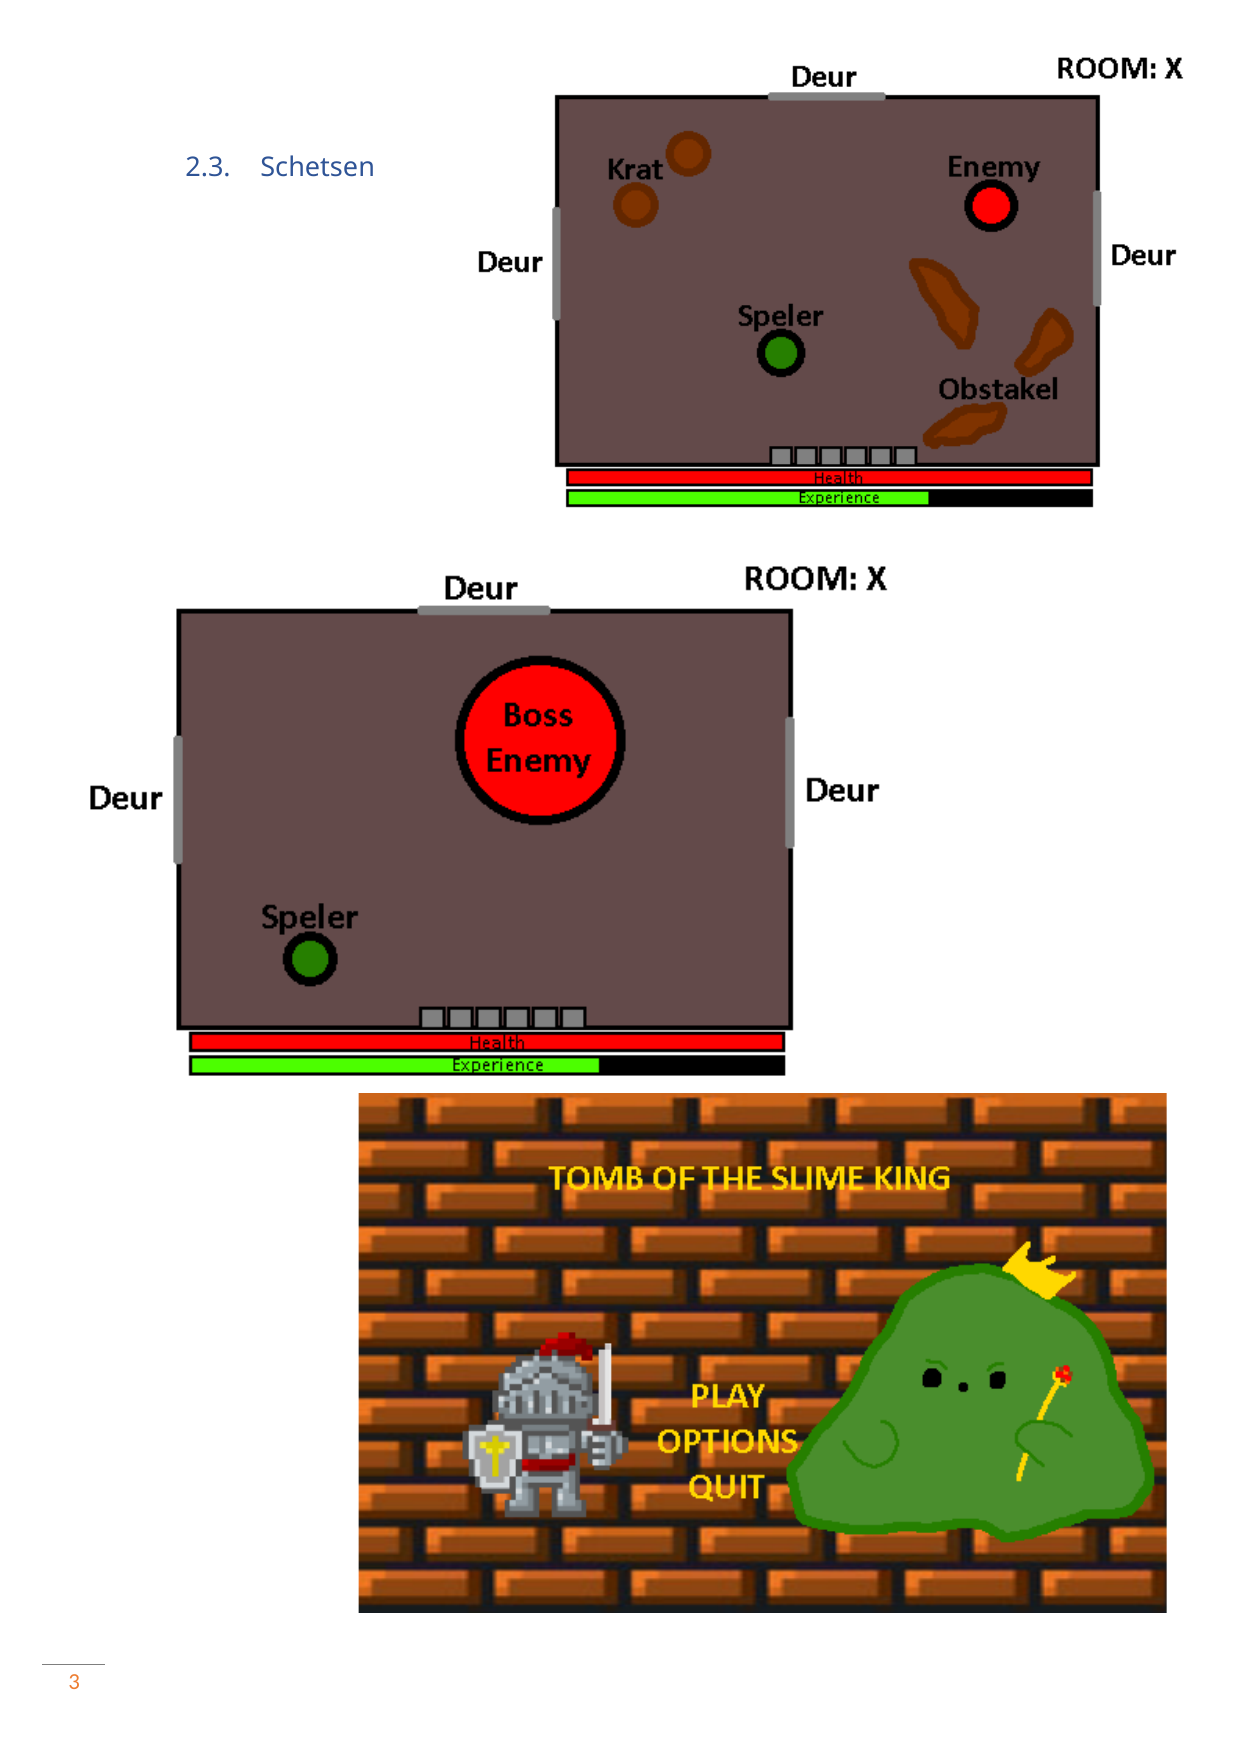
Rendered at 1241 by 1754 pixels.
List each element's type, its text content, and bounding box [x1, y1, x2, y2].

subtitle Schetsen [185, 148, 475, 184]
picture [475, 51, 1190, 510]
picture [86, 559, 895, 1079]
picture [358, 1093, 1167, 1613]
